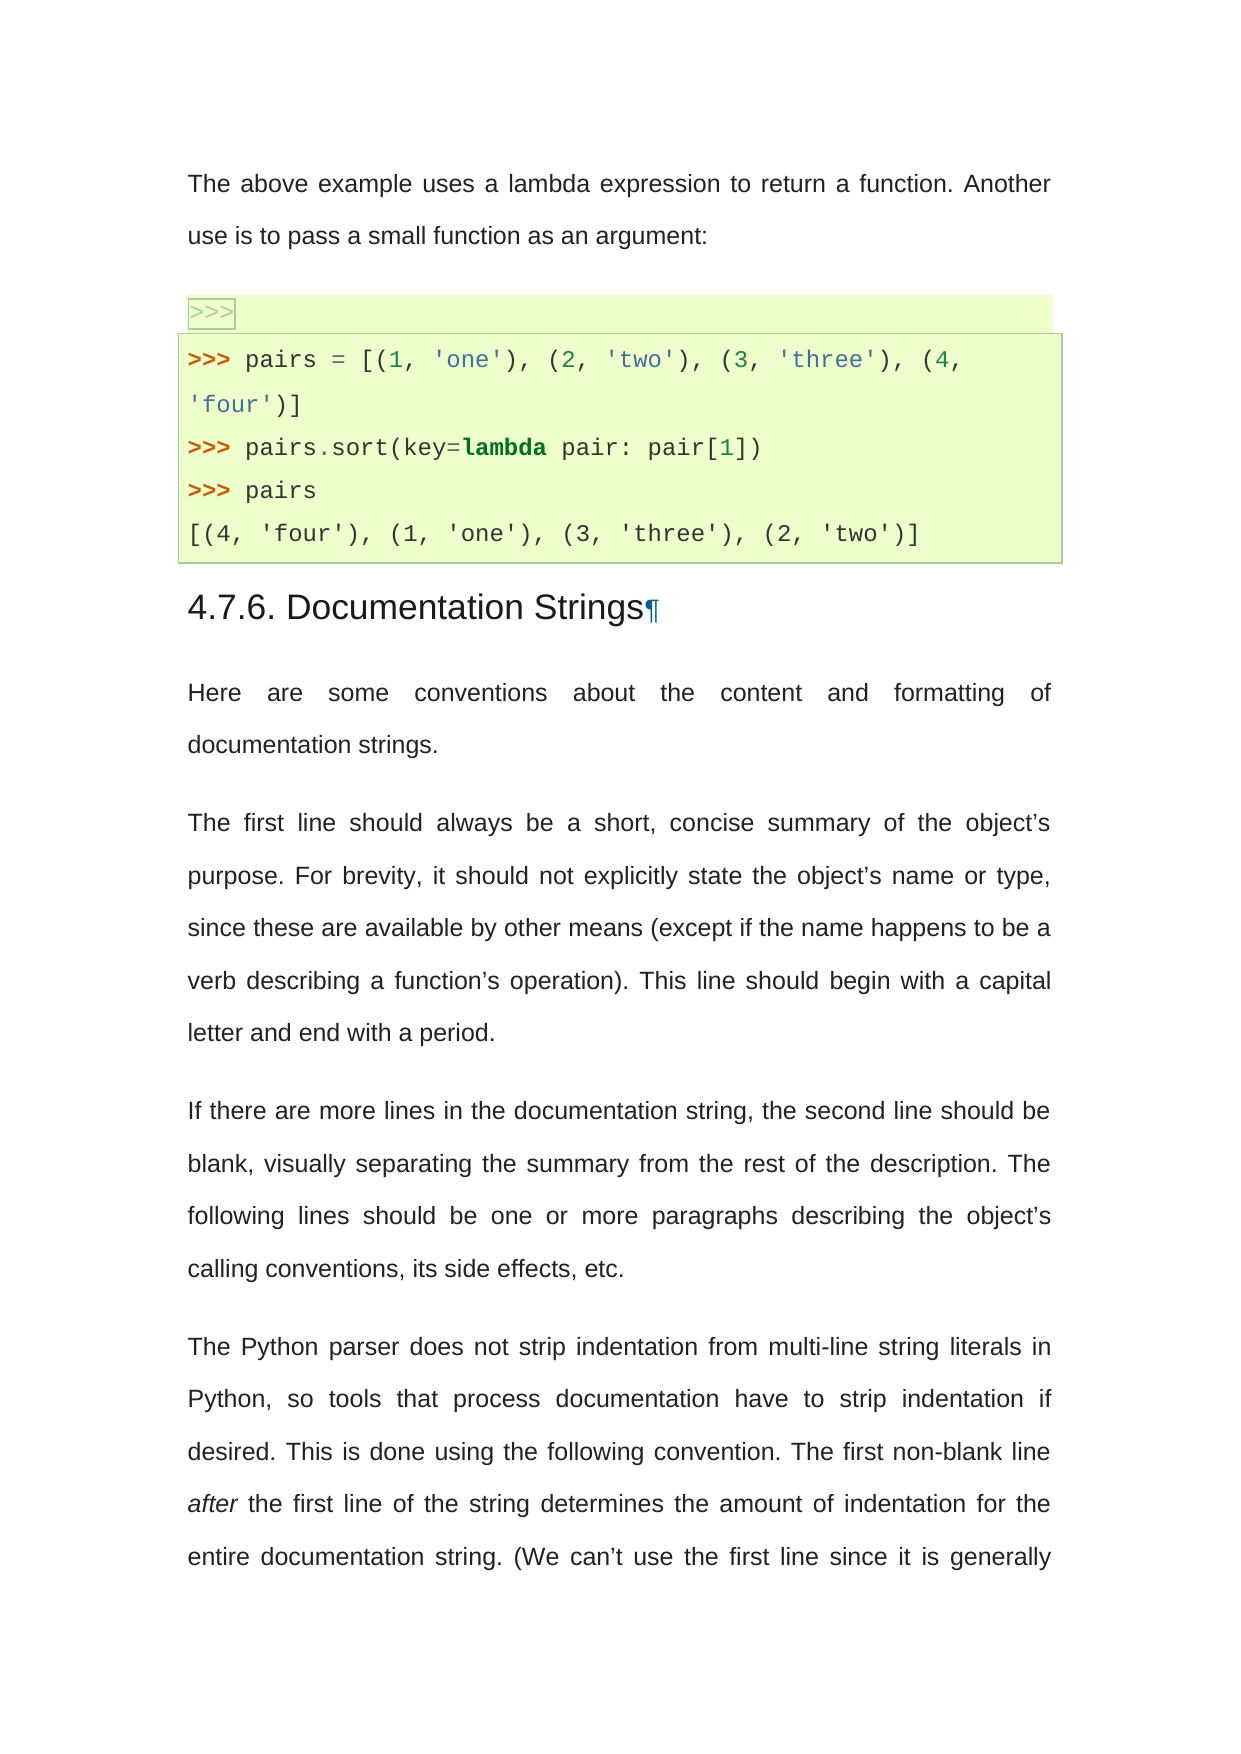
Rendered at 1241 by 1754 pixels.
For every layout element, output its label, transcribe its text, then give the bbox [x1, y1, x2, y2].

text The first line should always be a short, concise summary of the object’s purpose. For brevity, it should not explicitly state the object’s name or type, since these are available by other means (except if the name happens to be a verb describing a function’s operation). This line should begin with a capital letter and end with a period. [187, 804, 1053, 1051]
text >>> pairs.sort(key=lambda pair: pair[1]) [179, 421, 1061, 463]
text >>> pairs = [(1, 'one'), (2, 'two'), (3, 'three'), (4, 'four')] [179, 334, 1061, 421]
text If there are more lines in the documentation string, the second line should be blank, visually separating the summary from the rest of the description. The following lines should be one or more paragraphs describing the object’s calling conventions, its side effects, etc. [187, 1092, 1053, 1287]
text [(4, 'four'), (1, 'one'), (3, 'three'), (2, 'two')] [179, 506, 1061, 562]
text Here are some conventions about the content and formatting of documentation strings. [187, 673, 1053, 763]
text >>> [187, 295, 1053, 333]
text 4.7.6. Documentation Strings¶ [187, 569, 1053, 644]
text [187, 1328, 1053, 1575]
text >>> pairs [179, 463, 1061, 506]
text The above example uses a lambda expression to return a function. Another use is to pass a small function as an argument: [187, 164, 1053, 254]
